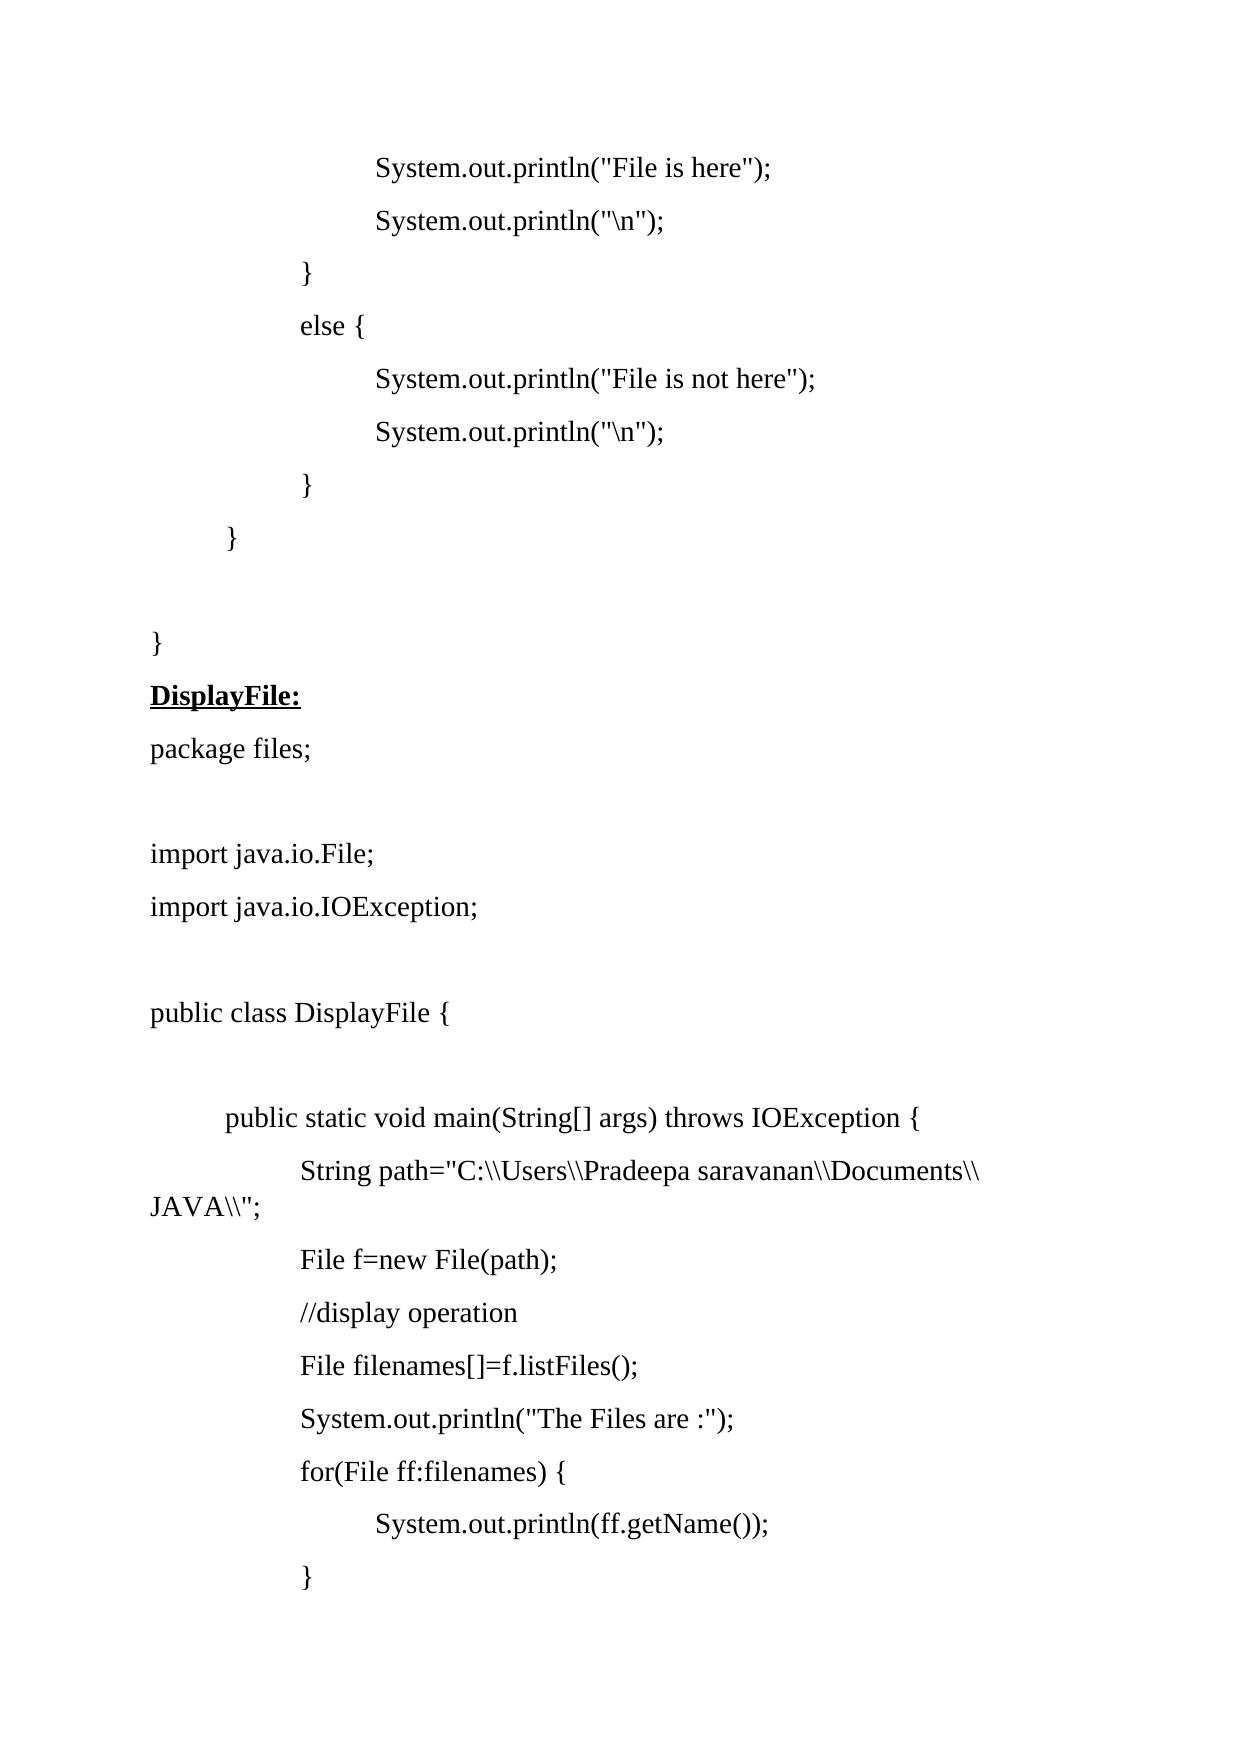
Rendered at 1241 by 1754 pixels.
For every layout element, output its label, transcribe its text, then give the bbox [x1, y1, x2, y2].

text public class DisplayFile { [150, 995, 1090, 1028]
text for(File ff:filenames) { [150, 1454, 1090, 1487]
text package files; [150, 731, 1090, 764]
text DisplayFile: [150, 678, 1090, 712]
text //display operation [150, 1295, 1090, 1329]
text } [150, 467, 1090, 500]
text System.out.println("File is not here"); [150, 361, 1090, 395]
text System.out.println(ff.getName()); [150, 1506, 1090, 1540]
text System.out.println("\n"); [150, 414, 1090, 448]
text String path="C:\\Users\\Pradeepa saravanan\\Documents\\JAVA\\"; [150, 1153, 1090, 1223]
text import java.io.IOException; [150, 889, 1090, 923]
text File filenames[]=f.listFiles(); [150, 1348, 1090, 1382]
text } [150, 1559, 1090, 1593]
text System.out.println("The Files are :"); [150, 1401, 1090, 1434]
text File f=new File(path); [150, 1242, 1090, 1276]
text System.out.println("\n"); [150, 203, 1090, 236]
text System.out.println("File is here"); [150, 150, 1090, 183]
text import java.io.File; [150, 837, 1090, 870]
text } [150, 625, 1090, 659]
text else { [150, 308, 1090, 342]
text } [150, 520, 1090, 553]
text } [150, 256, 1090, 289]
text public static void main(String[] args) throws IOException { [150, 1101, 1090, 1134]
